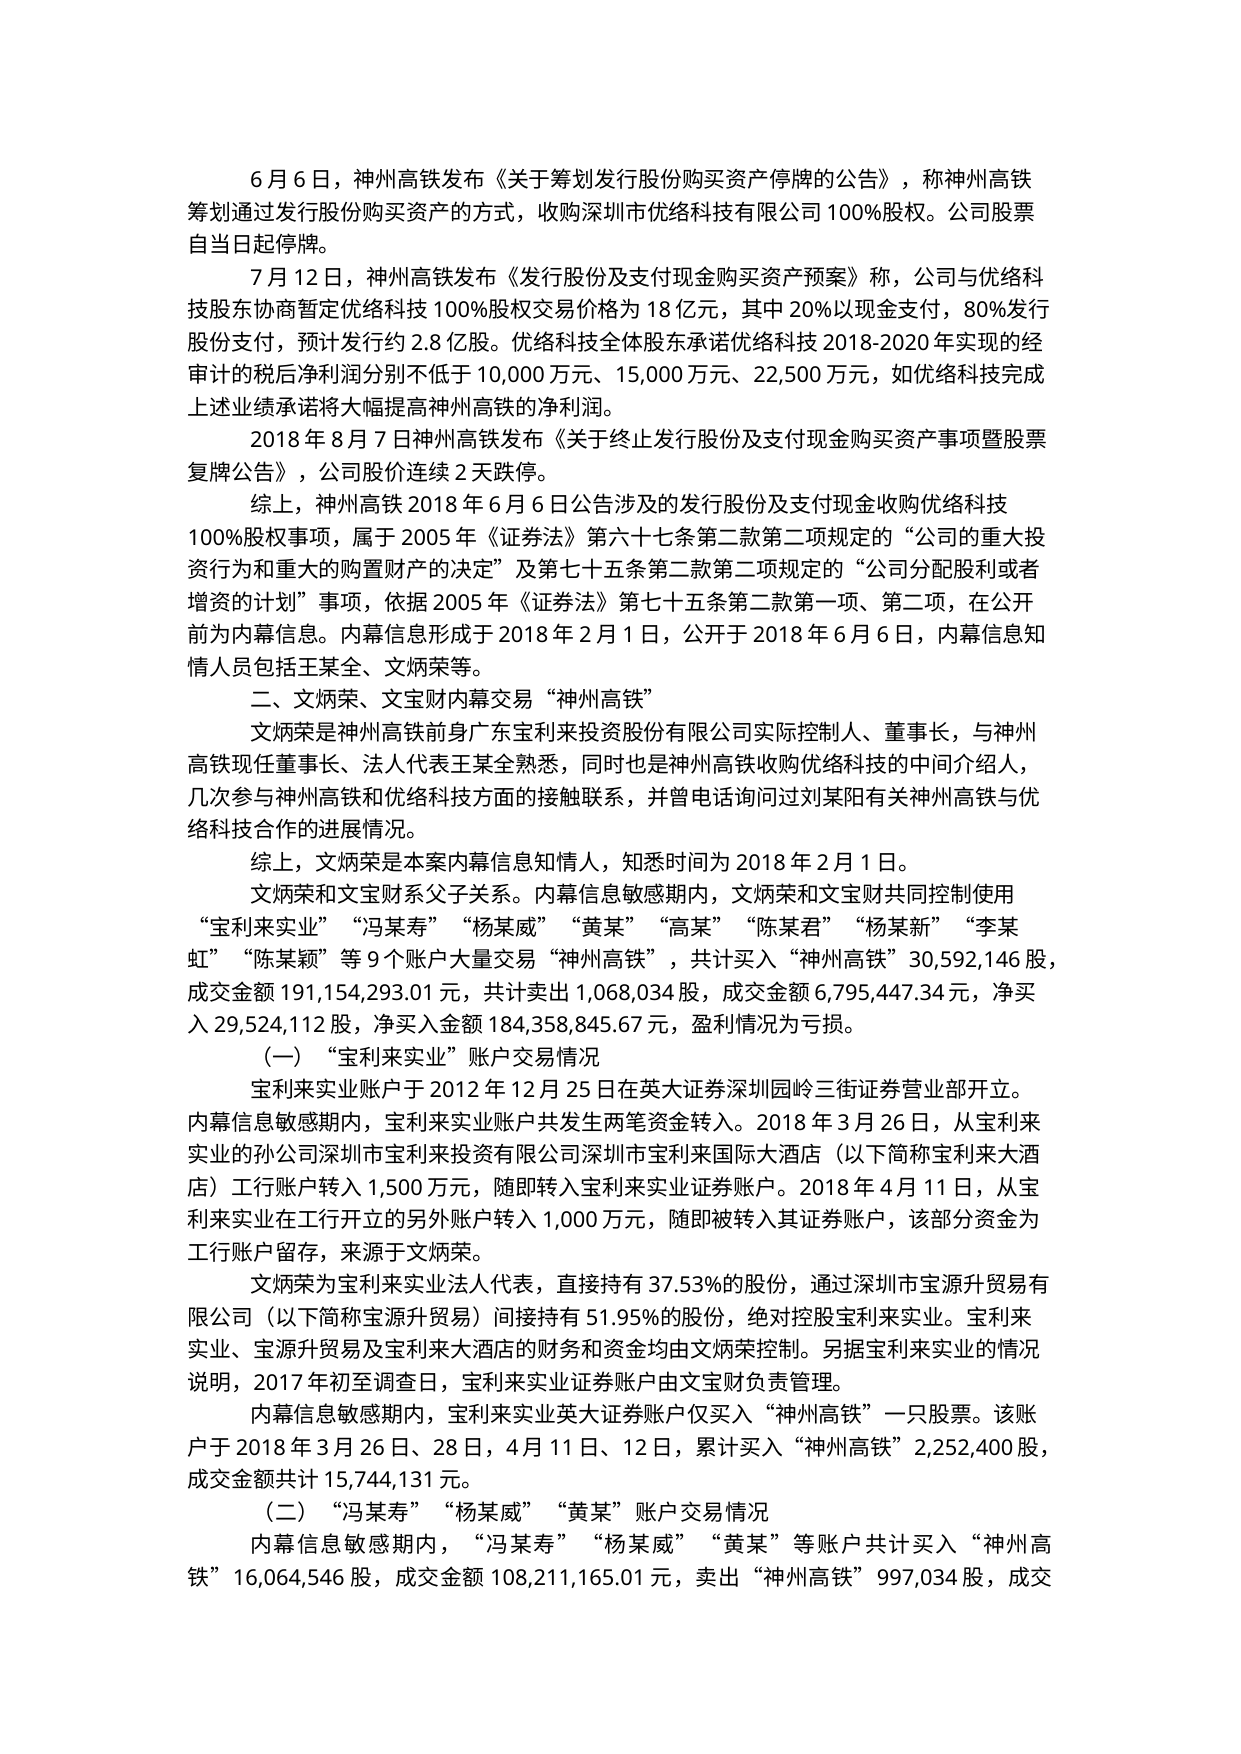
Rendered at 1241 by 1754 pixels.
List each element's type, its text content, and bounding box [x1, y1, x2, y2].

text （二）“冯某寿”“杨某威”“黄某”账户交易情况 [187, 1494, 1053, 1527]
text 二、文炳荣、文宝财内幕交易“神州高铁” [187, 682, 1053, 714]
text 2018年8月7日神州高铁发布《关于终止发行股份及支付现金购买资产事项暨股票复牌公告》，公司股价连续2天跌停。 [187, 422, 1053, 487]
text 文炳荣为宝利来实业法人代表，直接持有37.53%的股份，通过深圳市宝源升贸易有限公司（以下简称宝源升贸易）间接持有51.95%的股份，绝对控股宝利来实业。宝利来实业、宝源升贸易及宝利来大酒店的财务和资金均由文炳荣控制。另据宝利来实业的情况说明，2017年初至调查日，宝利来实业证券账户由文宝财负责管理。 [187, 1267, 1053, 1397]
text （一）“宝利来实业”账户交易情况 [187, 1039, 1053, 1072]
text 内幕信息敏感期内，宝利来实业英大证券账户仅买入“神州高铁”一只股票。该账户于2018年3月26日、28日，4月11日、12日，累计买入“神州高铁”2,252,400股，成交金额共计15,744,131元。 [187, 1397, 1053, 1494]
text 文炳荣是神州高铁前身广东宝利来投资股份有限公司实际控制人、董事长，与神州高铁现任董事长、法人代表王某全熟悉，同时也是神州高铁收购优络科技的中间介绍人，几次参与神州高铁和优络科技方面的接触联系，并曾电话询问过刘某阳有关神州高铁与优络科技合作的进展情况。 [187, 714, 1053, 844]
text 6月6日，神州高铁发布《关于筹划发行股份购买资产停牌的公告》，称神州高铁筹划通过发行股份购买资产的方式，收购深圳市优络科技有限公司100%股权。公司股票自当日起停牌。 [187, 162, 1053, 259]
text 7月12日，神州高铁发布《发行股份及支付现金购买资产预案》称，公司与优络科技股东协商暂定优络科技100%股权交易价格为18亿元，其中20%以现金支付，80%发行股份支付，预计发行约2.8亿股。优络科技全体股东承诺优络科技2018-2020年实现的经审计的税后净利润分别不低于10,000万元、15,000万元、22,500万元，如优络科技完成上述业绩承诺将大幅提高神州高铁的净利润。 [187, 259, 1053, 422]
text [187, 1527, 1053, 1592]
text 综上，文炳荣是本案内幕信息知情人，知悉时间为2018年2月1日。 [187, 844, 1053, 877]
text 宝利来实业账户于2012年12月25日在英大证券深圳园岭三街证券营业部开立。内幕信息敏感期内，宝利来实业账户共发生两笔资金转入。2018年3月26日，从宝利来实业的孙公司深圳市宝利来投资有限公司深圳市宝利来国际大酒店（以下简称宝利来大酒店）工行账户转入1,500万元，随即转入宝利来实业证券账户。2018年4月11日，从宝利来实业在工行开立的另外账户转入1,000万元，随即被转入其证券账户，该部分资金为工行账户留存，来源于文炳荣。 [187, 1072, 1053, 1267]
text 文炳荣和文宝财系父子关系。内幕信息敏感期内，文炳荣和文宝财共同控制使用“宝利来实业”“冯某寿”“杨某威”“黄某”“高某”“陈某君”“杨某新”“李某虹”“陈某颖”等9个账户大量交易“神州高铁”，共计买入“神州高铁”30,592,146股，成交金额191,154,293.01元，共计卖出1,068,034股，成交金额6,795,447.34元，净买入29,524,112股，净买入金额184,358,845.67元，盈利情况为亏损。 [187, 877, 1053, 1039]
text 综上，神州高铁2018年6月6日公告涉及的发行股份及支付现金收购优络科技100%股权事项，属于2005年《证券法》第六十七条第二款第二项规定的“公司的重大投资行为和重大的购置财产的决定”及第七十五条第二款第二项规定的“公司分配股利或者增资的计划”事项，依据2005年《证券法》第七十五条第二款第一项、第二项，在公开前为内幕信息。内幕信息形成于2018年2月1日，公开于2018年6月6日，内幕信息知情人员包括王某全、文炳荣等。 [187, 487, 1053, 682]
